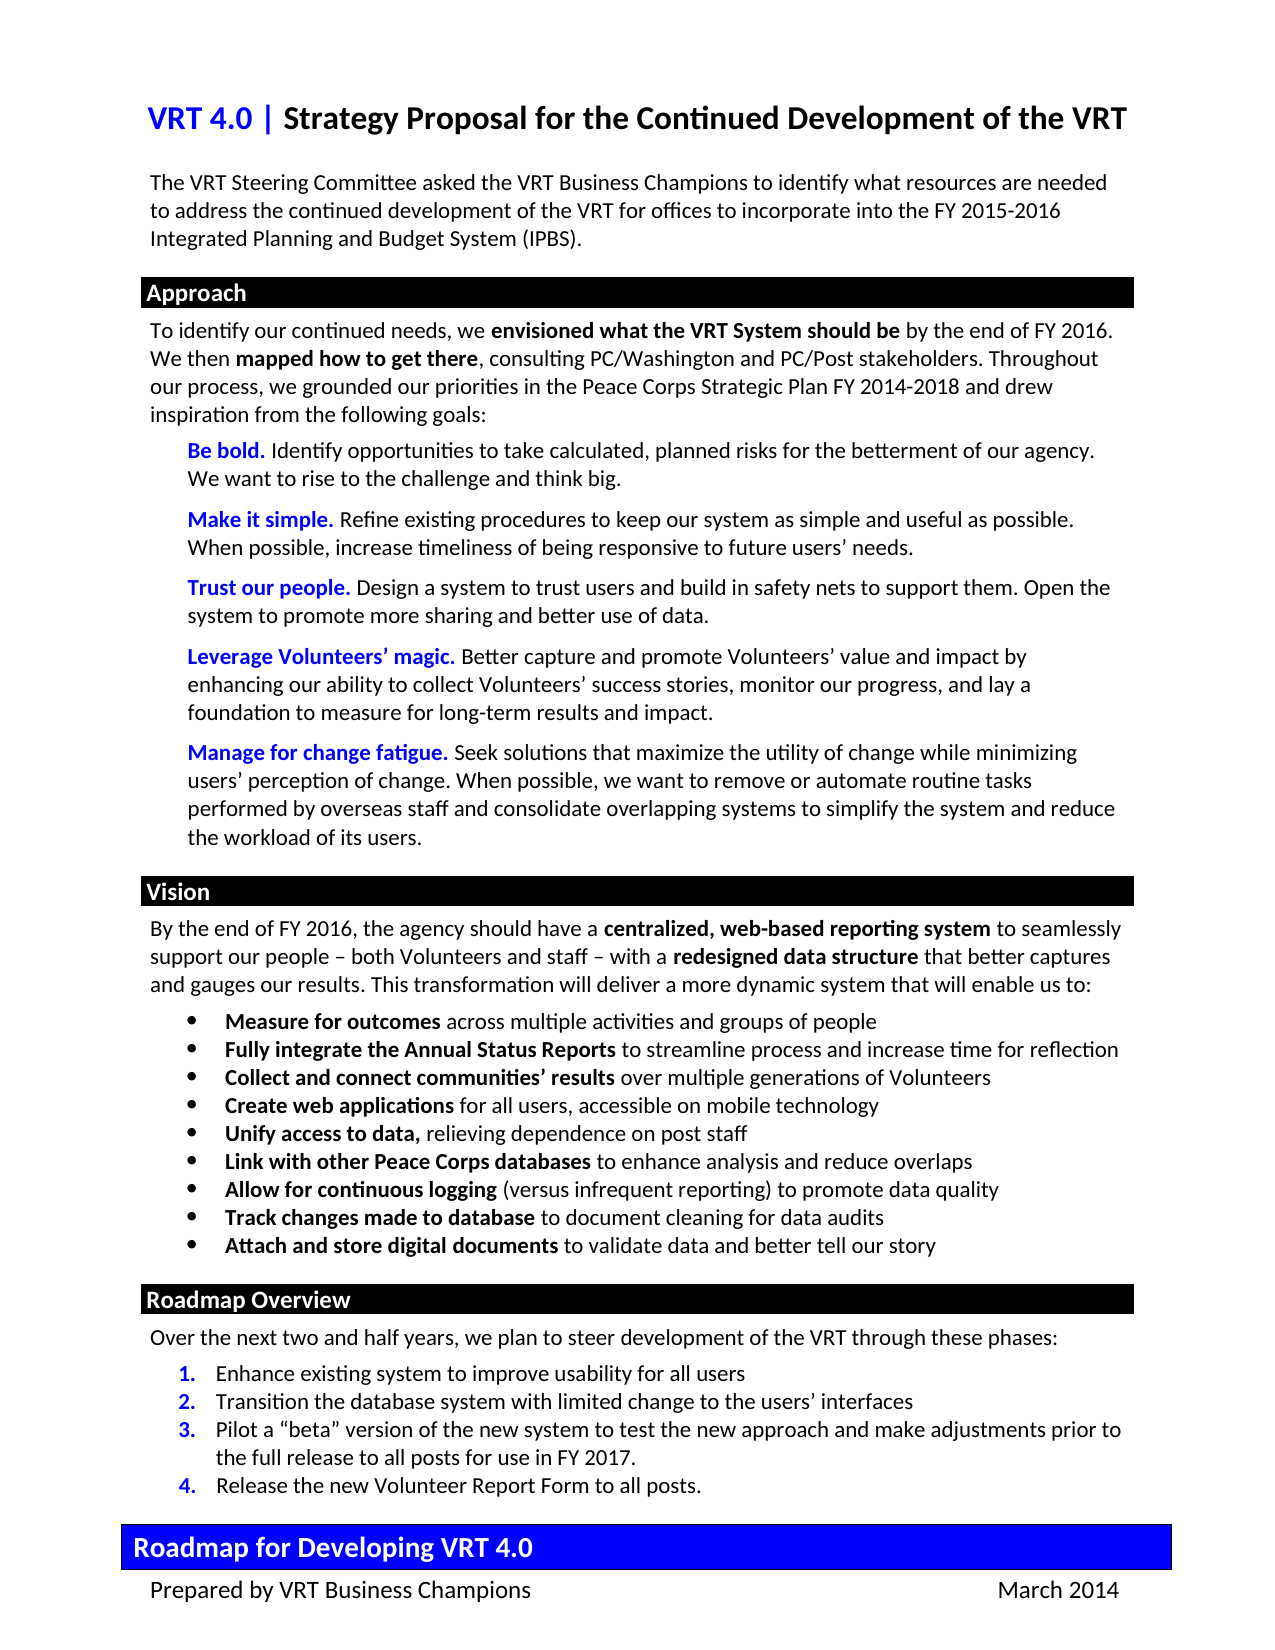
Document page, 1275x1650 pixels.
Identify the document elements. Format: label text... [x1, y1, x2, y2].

text Leverage Volunteers’ magic. Better capture and promote Volunteers’ value and impact by enhancing our ability to collect Volunteers’ success stories, monitor our progress, and lay a foundation to measure for long-term results and impact. [187, 642, 1125, 726]
list Attach and store digital documents to validate data and better tell our story [187, 1231, 1125, 1259]
text Roadmap Overview [141, 1284, 1134, 1314]
text To identify our continued needs, we envisioned what the VRT System should be by the end of FY 2016. We then mapped how to get there, consulting PC/Washington and PC/Post stakeholders. Throughout our process, we grounded our priorities in the Peace Corps Strategic Plan FY 2014-2018 and drew inspiration from the following goals: [150, 316, 1125, 428]
text Trust our people. Design a system to trust users and build in safety nets to support them. Open the system to promote more sharing and better use of data. [187, 573, 1125, 629]
list Unify access to data, relieving dependence on post staff [187, 1119, 1125, 1147]
text By the end of FY 2016, the agency should have a centralized, web-based reporting system to seamlessly support our people – both Volunteers and staff – with a redesigned data structure that better captures and gauges our results. This transformation will deliver a more dynamic system that will enable us to: [150, 914, 1125, 998]
list Transition the database system with limited change to the users’ interfaces [178, 1387, 1125, 1415]
list Pilot a “beta” version of the new system to test the new approach and make adjustments prior to the full release to all posts for use in FY 2017. [178, 1415, 1125, 1471]
text Be bold. Identify opportunities to take calculated, planned risks for the betterment of our agency. We want to rise to the challenge and think big. [187, 436, 1125, 492]
list Enhance existing system to improve usability for all users [178, 1359, 1125, 1387]
list Allow for continuous logging (versus infrequent reporting) to promote data quality [187, 1175, 1125, 1203]
list Create web applications for all users, accessible on mobile technology [187, 1091, 1125, 1119]
text Vision [141, 876, 1134, 906]
text Make it simple. Refine existing procedures to keep our system as simple and useful as possible. When possible, increase timeliness of being responsive to future users’ needs. [187, 505, 1125, 561]
text Manage for change fatigue. Seek solutions that maximize the utility of change while minimizing users’ perception of change. When possible, we want to remove or automate routine tasks performed by overseas staff and consolidate overlapping systems to simplify the system and reduce the workload of its users. [187, 738, 1125, 851]
text The VRT Steering Committee asked the VRT Business Champions to identify what resources are needed to address the continued development of the VRT for offices to incorporate into the FY 2015-2016 Integrated Planning and Budget System (IPBS). [150, 168, 1125, 252]
list Fully integrate the Annual Status Reports to streamline process and increase time for reflection [187, 1035, 1125, 1063]
text Approach [141, 277, 1134, 308]
list Link with other Peace Corps databases to enhance analysis and reduce overlaps [187, 1147, 1125, 1175]
text Over the next two and half years, we plan to steer development of the VRT through these phases: [150, 1323, 1125, 1351]
table_header Roadmap for Developing VRT 4.0 [122, 1525, 1171, 1569]
list Release the new Volunteer Report Form to all posts. [178, 1471, 1125, 1499]
list Track changes made to database to document cleaning for data audits [187, 1203, 1125, 1231]
list Measure for outcomes across multiple activities and groups of people [187, 1007, 1125, 1035]
list Collect and connect communities’ results over multiple generations of Volunteers [187, 1063, 1125, 1091]
